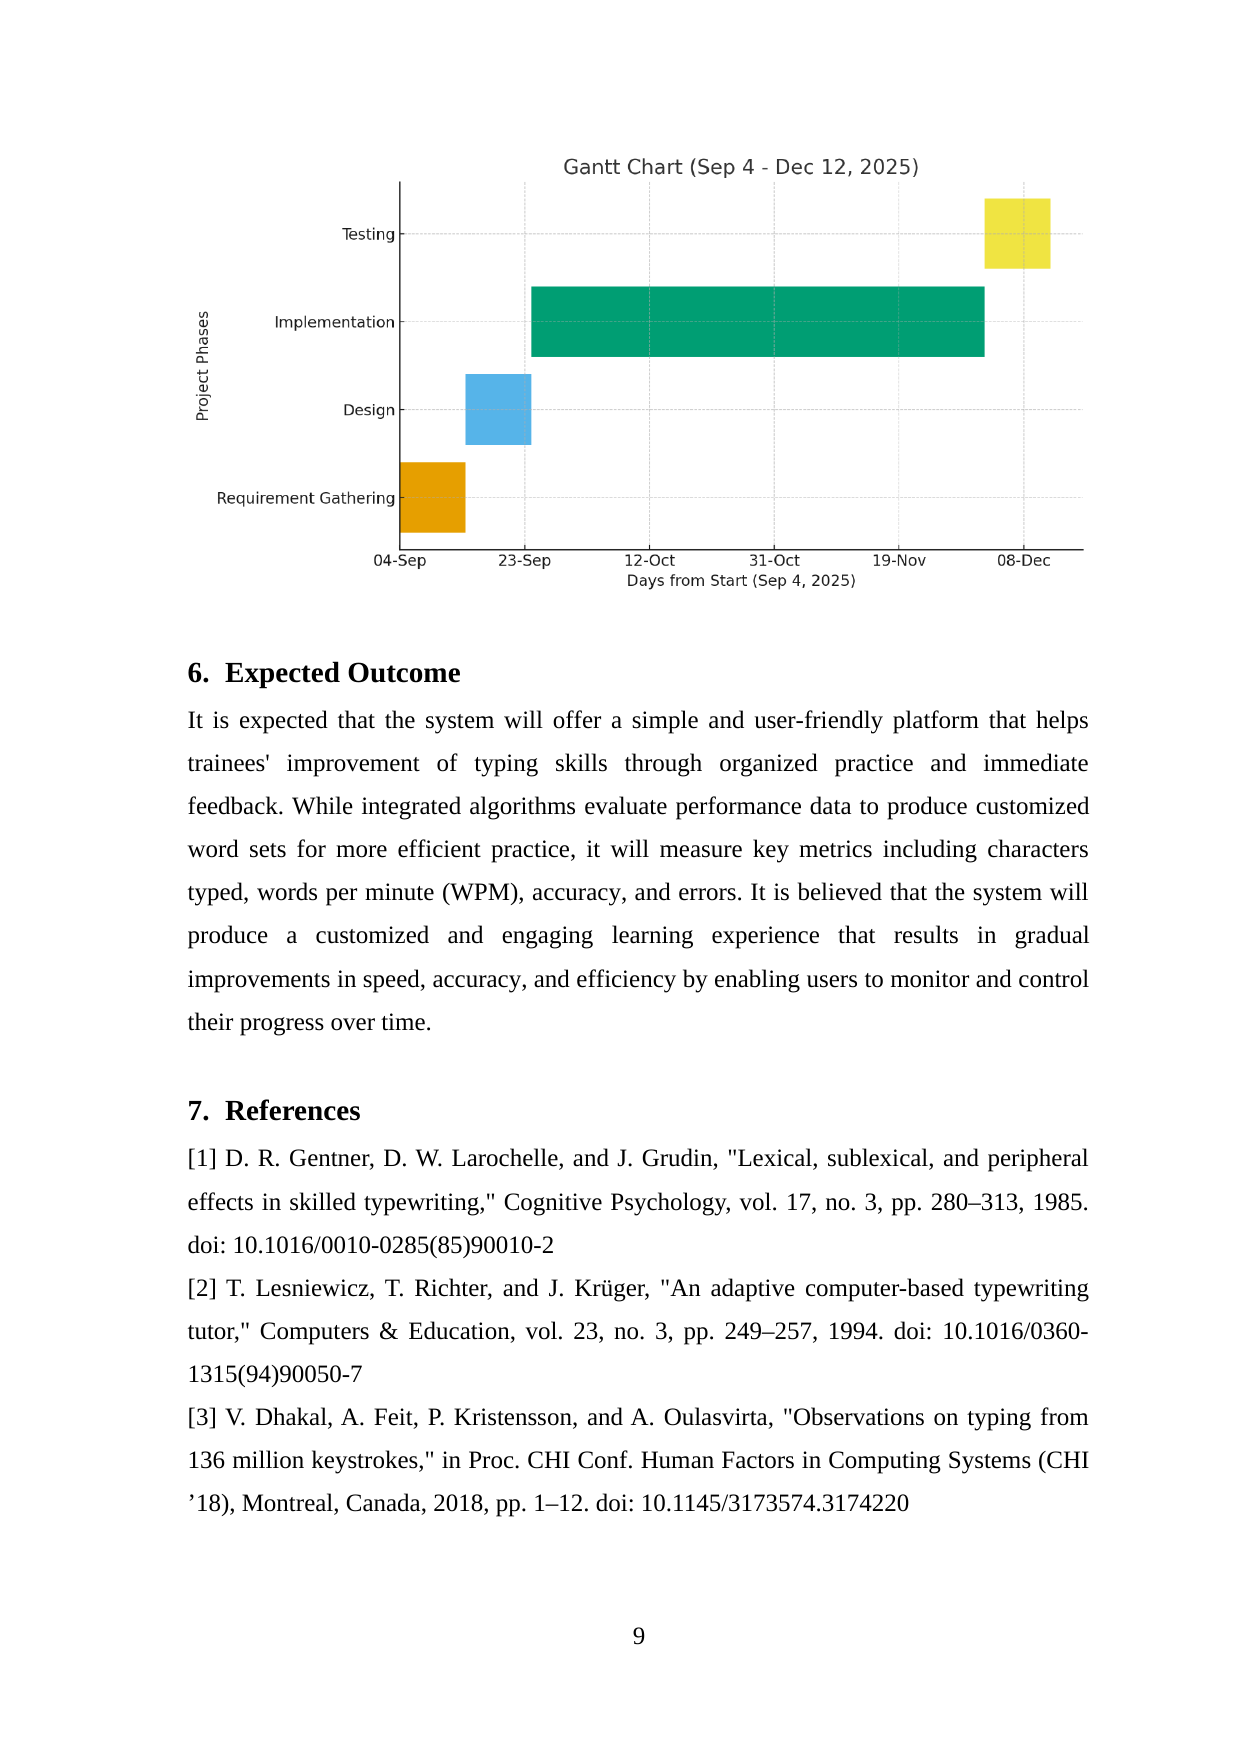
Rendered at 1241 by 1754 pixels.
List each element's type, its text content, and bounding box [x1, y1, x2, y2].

text [1] D. R. Gentner, D. W. Larochelle, and J. Grudin, "Lexical, sublexical, and peripheral effects in skilled typewriting," Cognitive Psychology, vol. 17, no. 3, pp. 280–313, 1985. doi: 10.1016/0010-0285(85)90010-2 [187, 1143, 1090, 1258]
text [2] T. Lesniewicz, T. Richter, and J. Krüger, "An adaptive computer-based typewriting tutor," Computers & Education, vol. 23, no. 3, pp. 249–257, 1994. doi: 10.1016/0360-1315(94)90050-7 [187, 1273, 1090, 1388]
subtitle References [187, 1093, 1090, 1127]
picture [187, 150, 1091, 598]
subtitle Expected Outcome [187, 655, 1090, 688]
text It is expected that the system will offer a simple and user-friendly platform that helps trainees' improvement of typing skills through organized practice and immediate feedback. While integrated algorithms evaluate performance data to produce customized word sets for more efficient practice, it will measure key metrics including characters typed, words per minute (WPM), accuracy, and errors. It is believed that the system will produce a customized and engaging learning experience that results in gradual improvements in speed, accuracy, and efficiency by enabling users to monitor and control their progress over time. [187, 705, 1090, 1036]
text [3] V. Dhakal, A. Feit, P. Kristensson, and A. Oulasvirta, "Observations on typing from 136 million keystrokes," in Proc. CHI Conf. Human Factors in Computing Systems (CHI ’18), Montreal, Canada, 2018, pp. 1–12. doi: 10.1145/3173574.3174220 [187, 1402, 1090, 1517]
